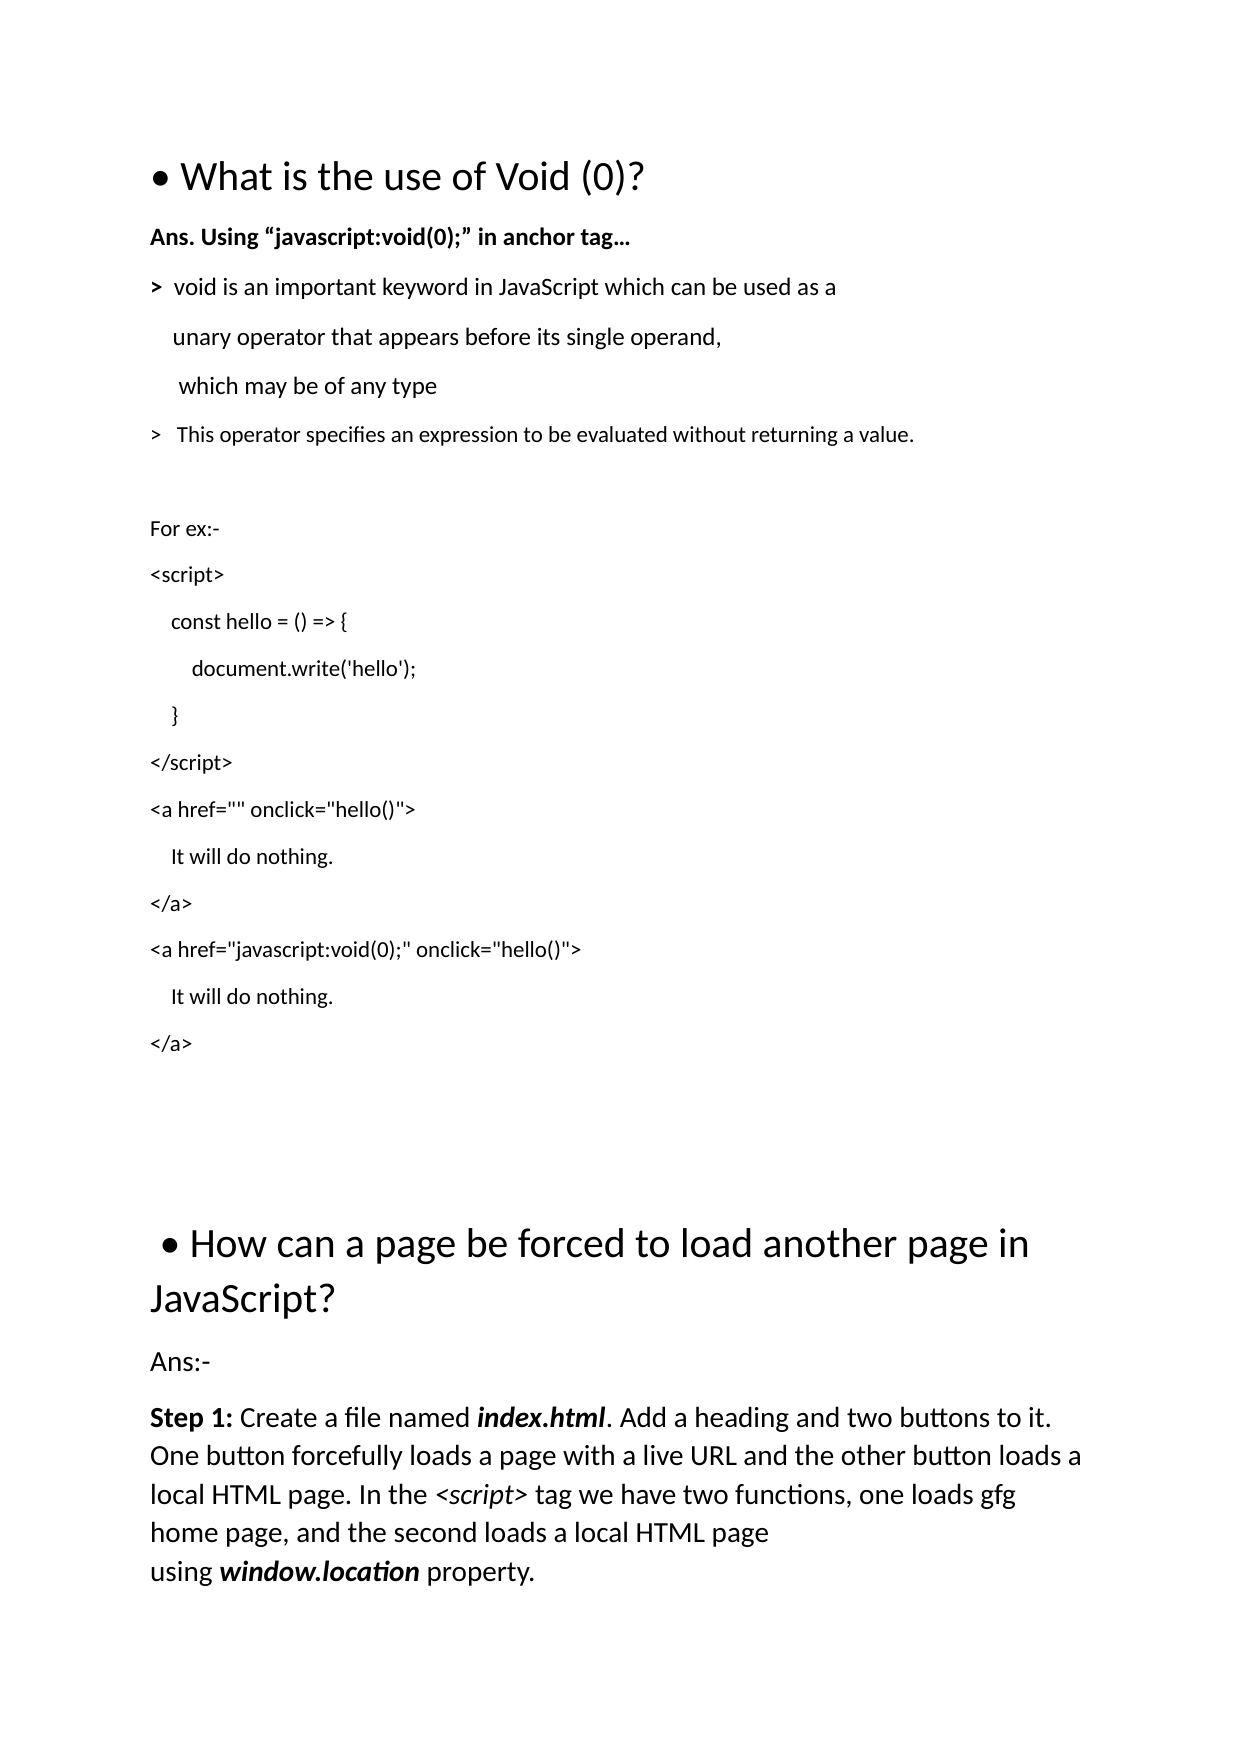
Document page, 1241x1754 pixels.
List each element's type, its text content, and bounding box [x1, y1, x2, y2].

text </a> [150, 1029, 1090, 1057]
text • How can a page be forced to load another page in JavaScript? [150, 1217, 1090, 1323]
text </script> [150, 748, 1090, 776]
text • What is the use of Void (0)? [150, 150, 1090, 201]
text Step 1: Create a file named index.html. Add a heading and two buttons to it. One button forcefully loads a page with a live URL and the other button loads a local HTML page. In the <script> tag we have two functions, one loads gfg home page, and the second loads a local HTML page using window.location property. [150, 1399, 1090, 1588]
text > This operator specifies an expression to be evaluated without returning a value. [150, 420, 1090, 448]
text <script> [150, 561, 1090, 589]
text document.write('hello'); [150, 654, 1090, 682]
text <a href="javascript:void(0);" onclick="hello()"> [150, 936, 1090, 964]
text > void is an important keyword in JavaScript which can be used as a [150, 271, 1090, 302]
text For ex:- [150, 514, 1090, 542]
text It will do nothing. [150, 842, 1090, 870]
text Ans. Using “javascript:void(0);” in anchor tag… [150, 222, 1090, 252]
text It will do nothing. [150, 982, 1090, 1011]
text </a> [150, 889, 1090, 917]
text <a href="" onclick="hello()"> [150, 795, 1090, 823]
text which may be of any type [150, 370, 1090, 401]
text Ans:- [150, 1343, 1090, 1379]
text } [150, 701, 1090, 729]
text const hello = () => { [150, 607, 1090, 636]
text unary operator that appears before its single operand, [150, 321, 1090, 351]
